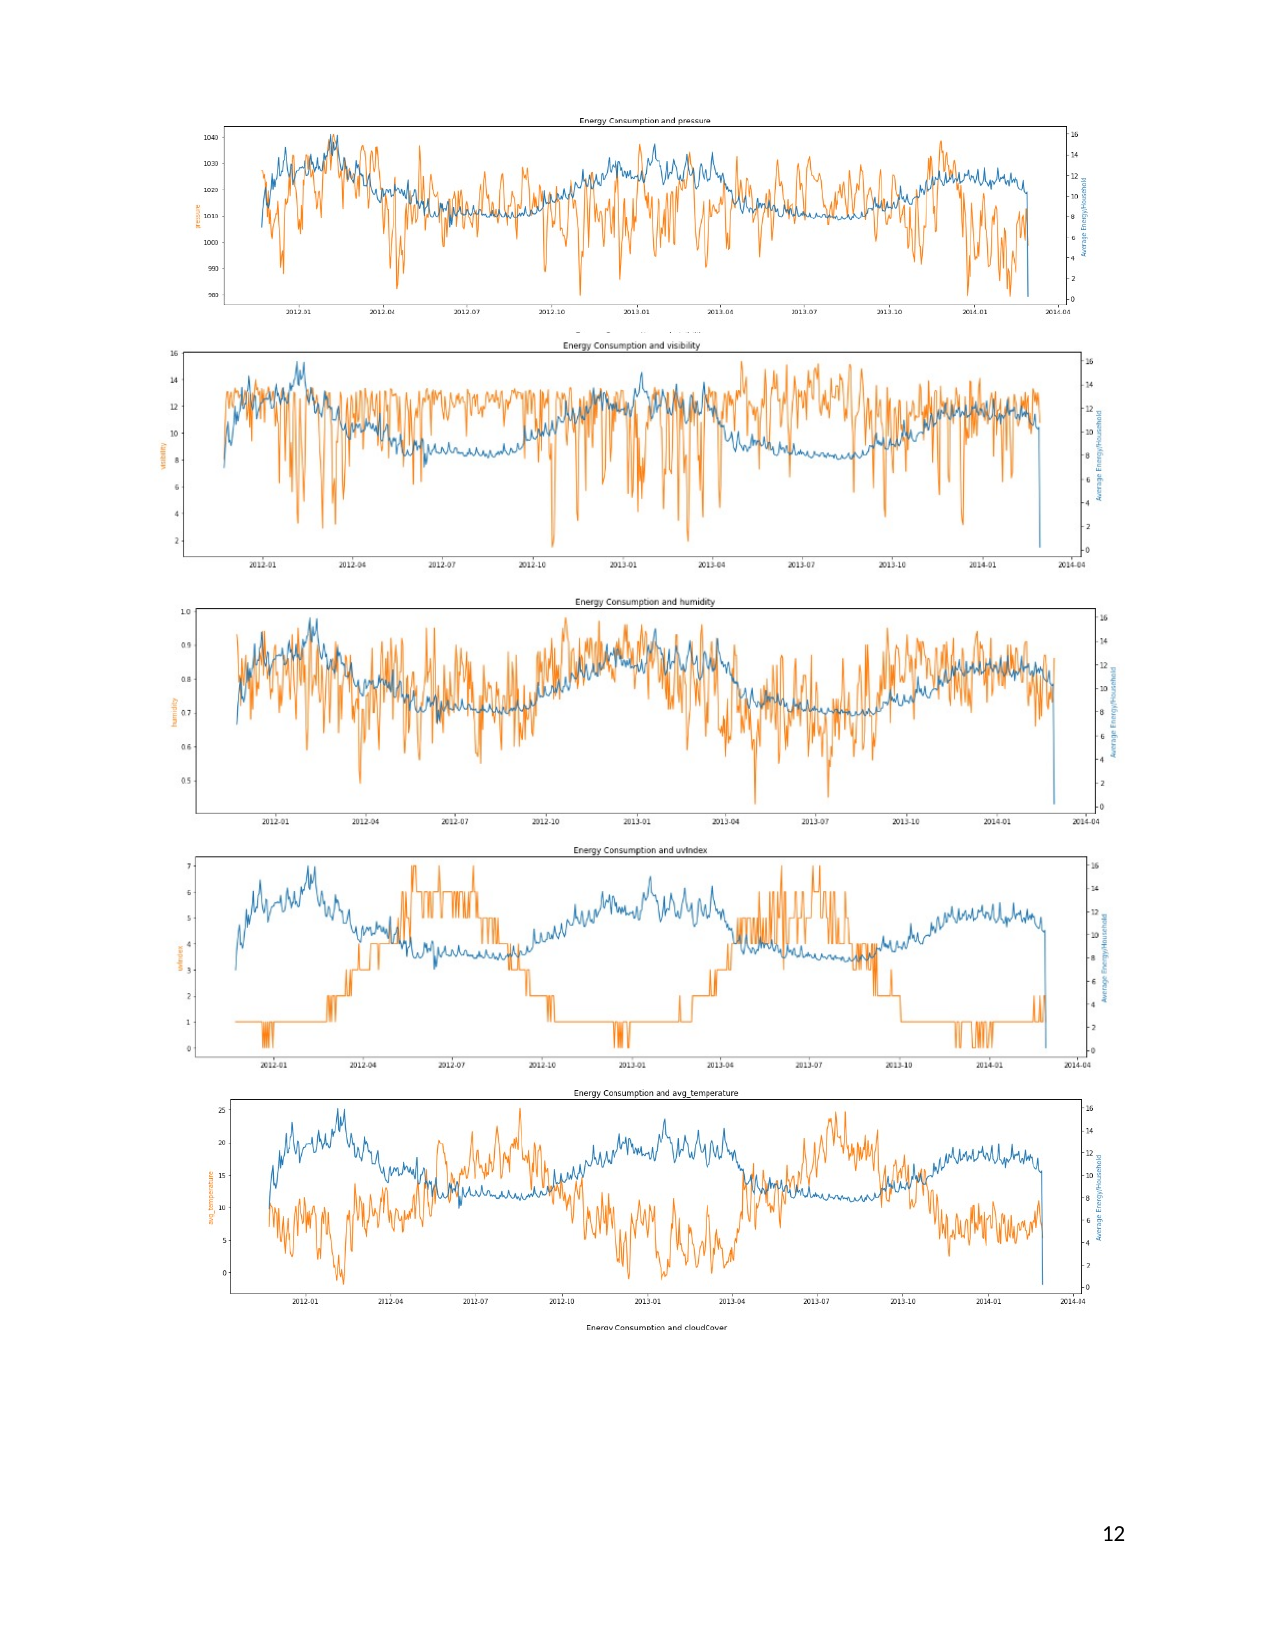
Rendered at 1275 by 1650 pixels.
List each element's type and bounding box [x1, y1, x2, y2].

picture [150, 103, 1125, 1330]
